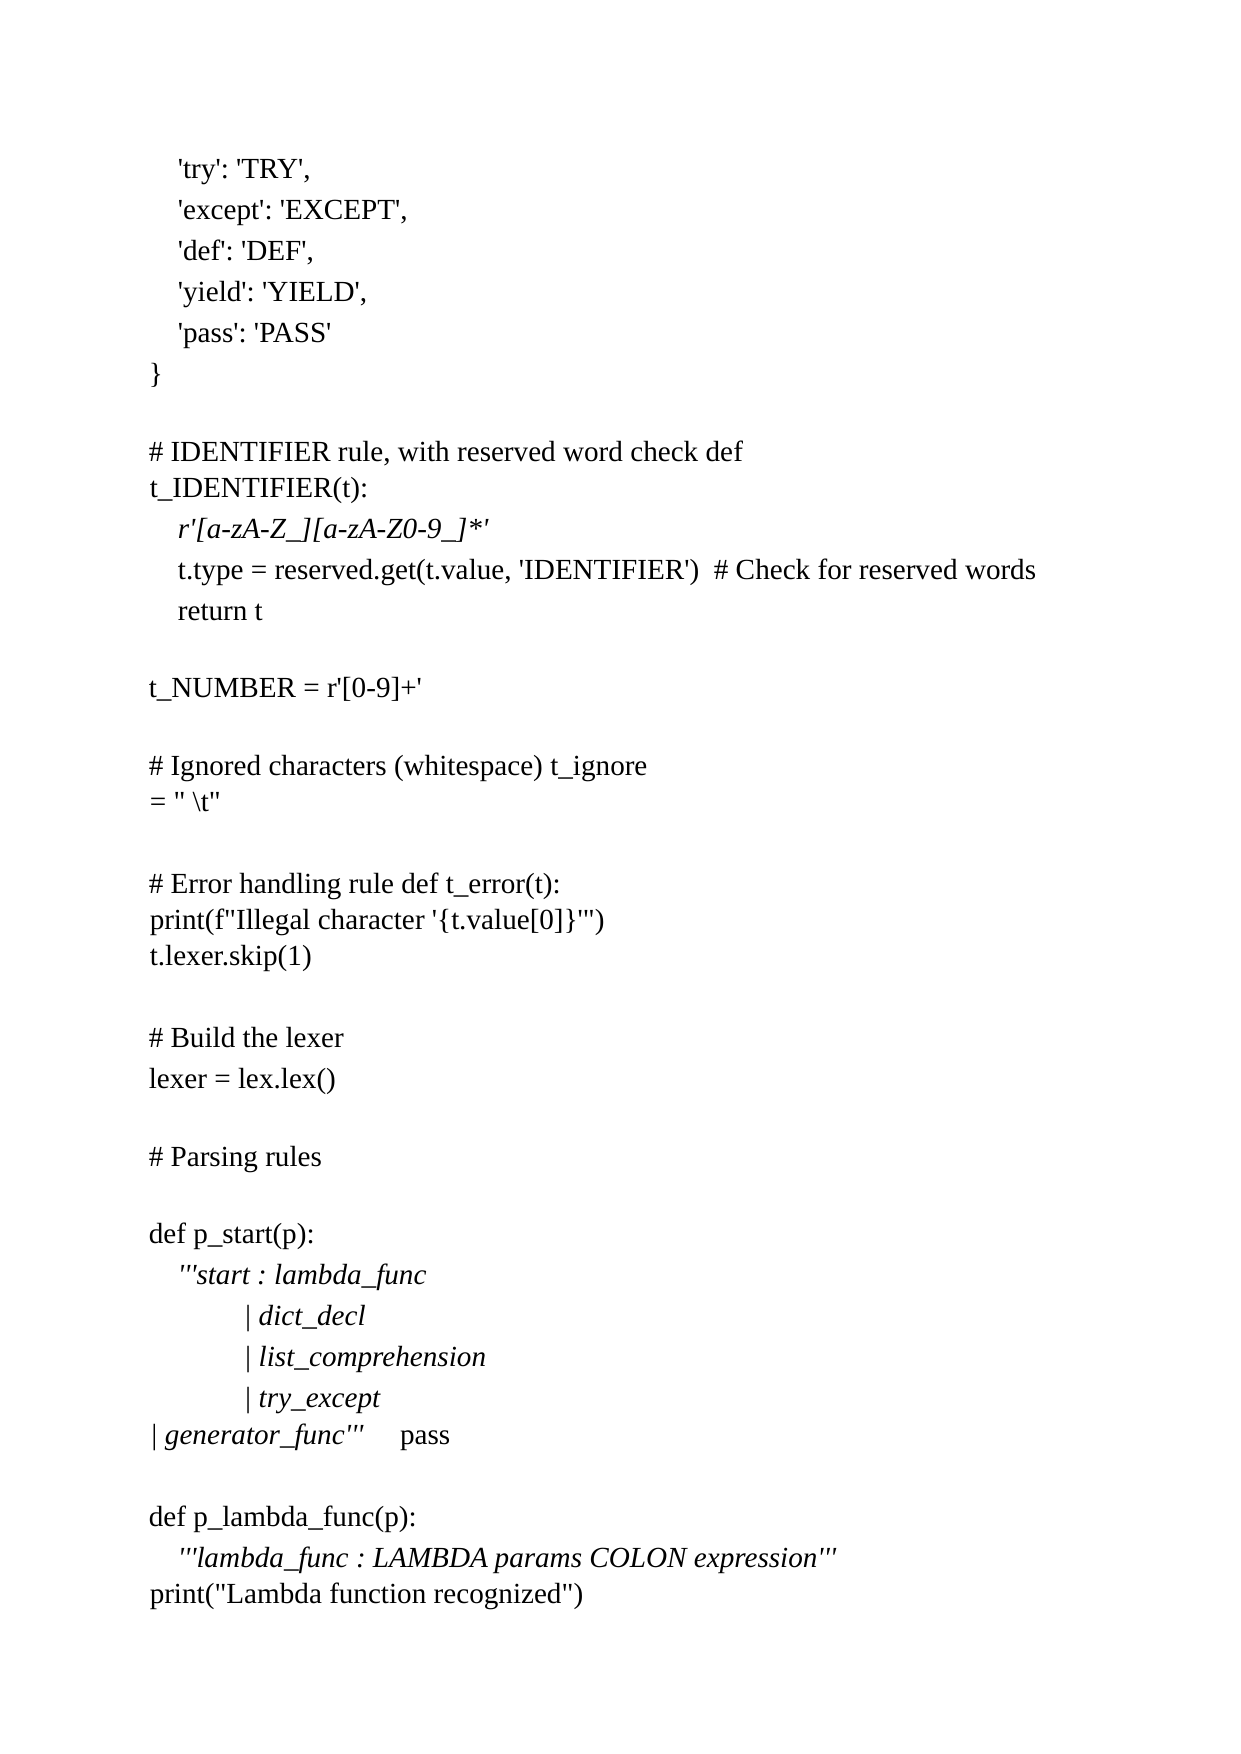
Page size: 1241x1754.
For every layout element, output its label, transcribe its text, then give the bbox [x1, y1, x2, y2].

text r'[a-zA-Z_][a-zA-Z0-9_]*' [148, 511, 988, 544]
text 'yield': 'YIELD', [148, 274, 1090, 308]
text } [148, 356, 1090, 390]
text 'try': 'TRY', [148, 151, 1090, 185]
text | list_comprehension [148, 1339, 988, 1373]
text 'pass': 'PASS' [148, 315, 1090, 349]
text lexer = lex.lex() [148, 1061, 1090, 1095]
text # Error handling rule def t_error(t): print(f"Illegal character '{t.value[0]}'") t.lexer.skip(1) [148, 866, 634, 972]
text | try_except | generator_func''' pass [148, 1381, 459, 1450]
text 'except': 'EXCEPT', [148, 192, 1090, 226]
text # Build the lexer [148, 1020, 1090, 1054]
text # IDENTIFIER rule, with reserved word check def t_IDENTIFIER(t): [148, 434, 745, 503]
text # Ignored characters (whitespace) t_ignore = " \t" [148, 748, 649, 817]
text | dict_decl [148, 1298, 988, 1332]
text def p_start(p): [148, 1216, 1090, 1250]
text t_NUMBER = r'[0-9]+' [148, 670, 1090, 704]
text 'def': 'DEF', [148, 233, 1090, 267]
text '''lambda_func : LAMBDA params COLON expression''' print("Lambda function recognized") [148, 1540, 988, 1610]
text def p_lambda_func(p): [148, 1499, 1090, 1533]
text t.type = reserved.get(t.value, 'IDENTIFIER') # Check for reserved words [148, 552, 1090, 585]
text '''start : lambda_func [148, 1257, 988, 1291]
text return t [148, 593, 1090, 626]
text # Parsing rules [148, 1139, 1090, 1172]
